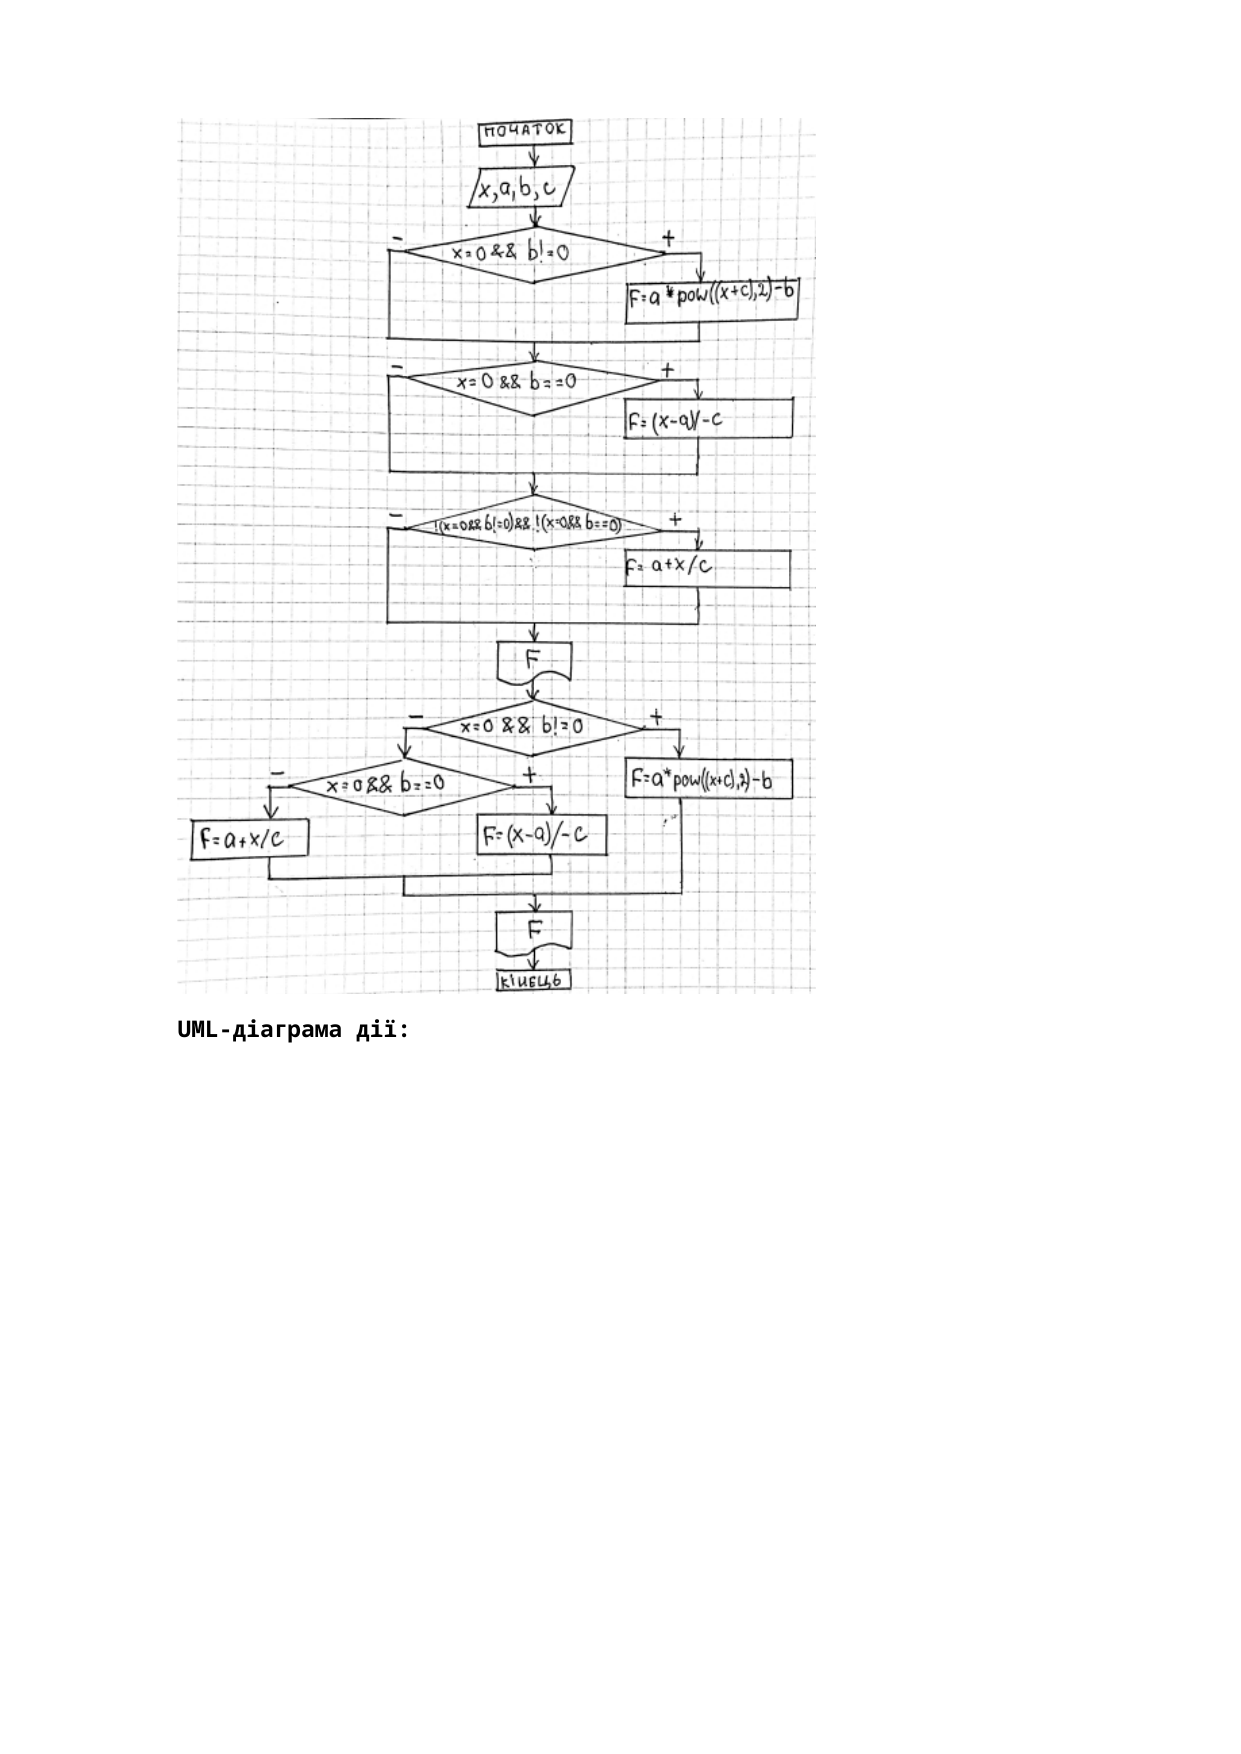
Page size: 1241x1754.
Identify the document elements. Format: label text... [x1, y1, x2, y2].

text UML-діаграма дії: [177, 1013, 1152, 1044]
picture [177, 118, 816, 994]
